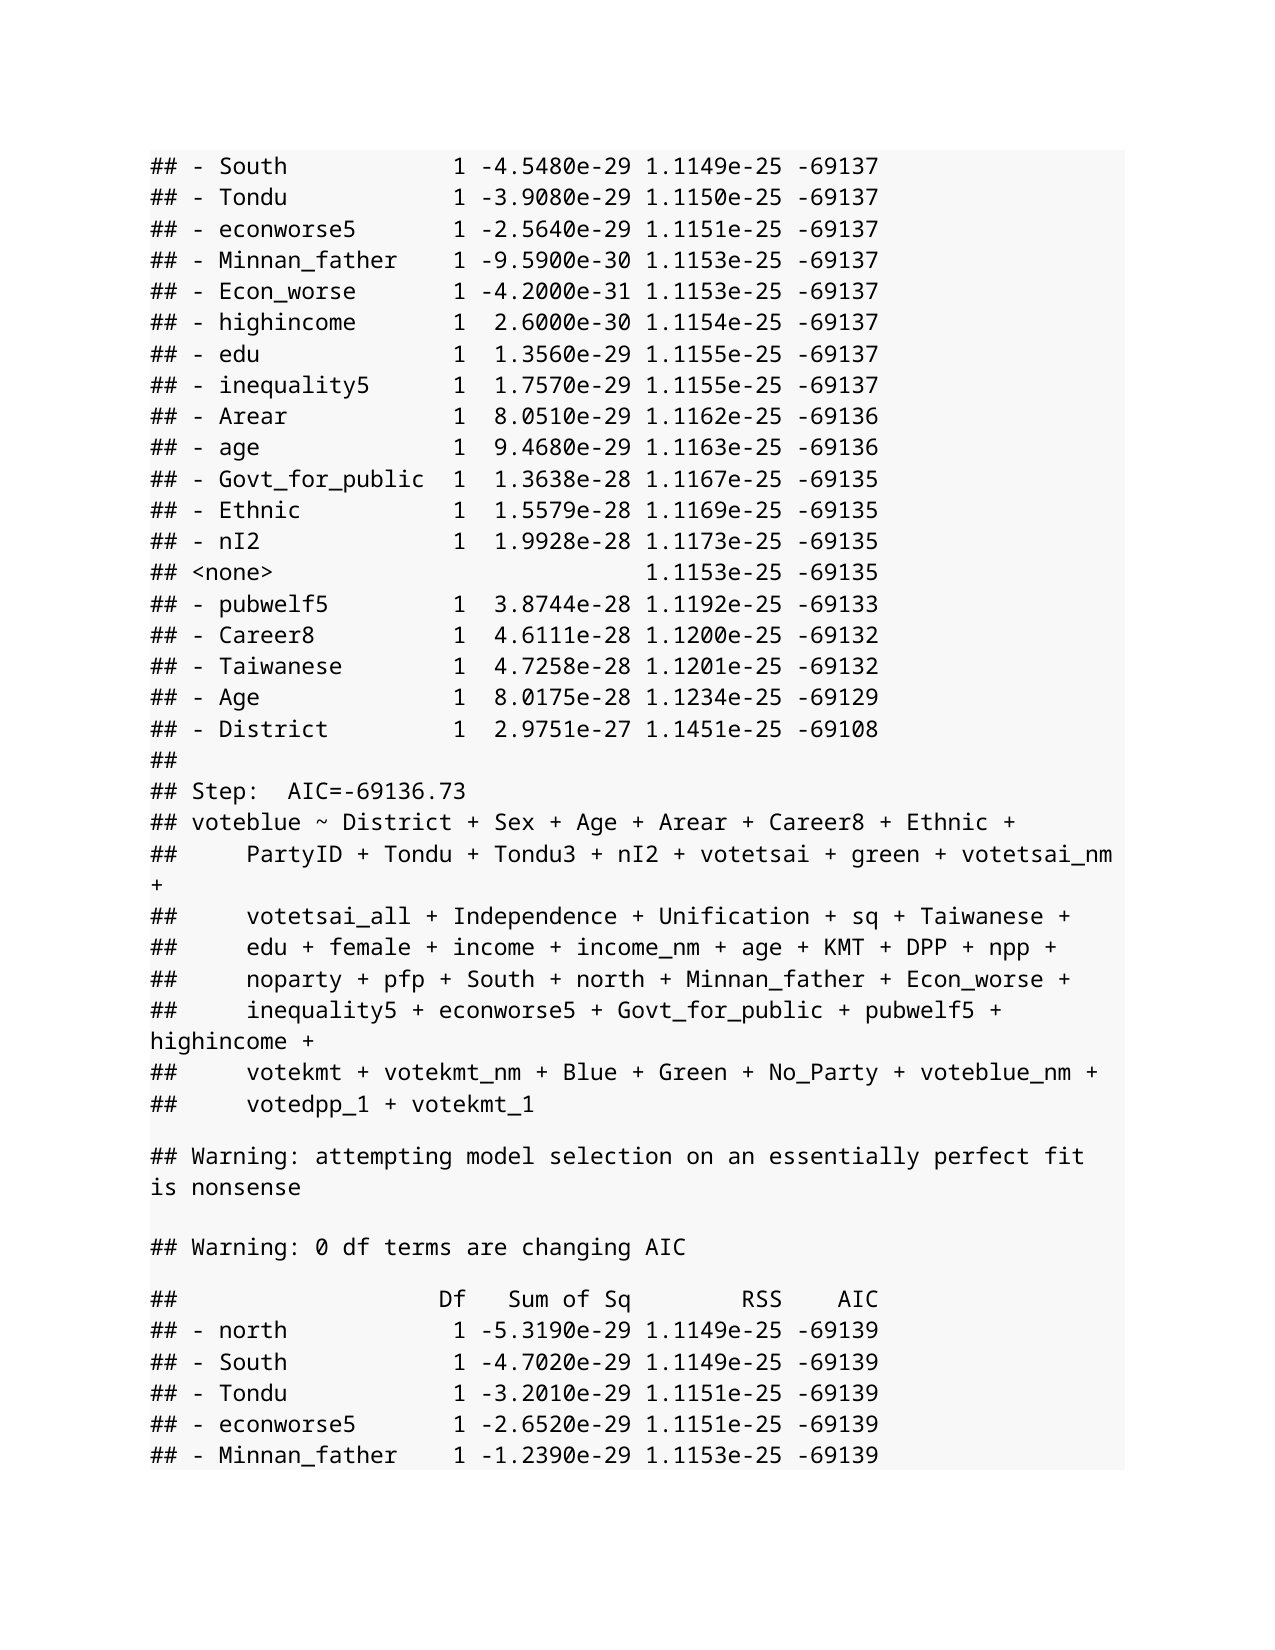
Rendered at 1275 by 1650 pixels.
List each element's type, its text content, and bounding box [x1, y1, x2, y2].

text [150, 1283, 1125, 1470]
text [150, 150, 1125, 1119]
text ## Warning: attempting model selection on an essentially perfect fit is nonsense ## Warning: 0 df terms are changing AIC [150, 1139, 1125, 1262]
